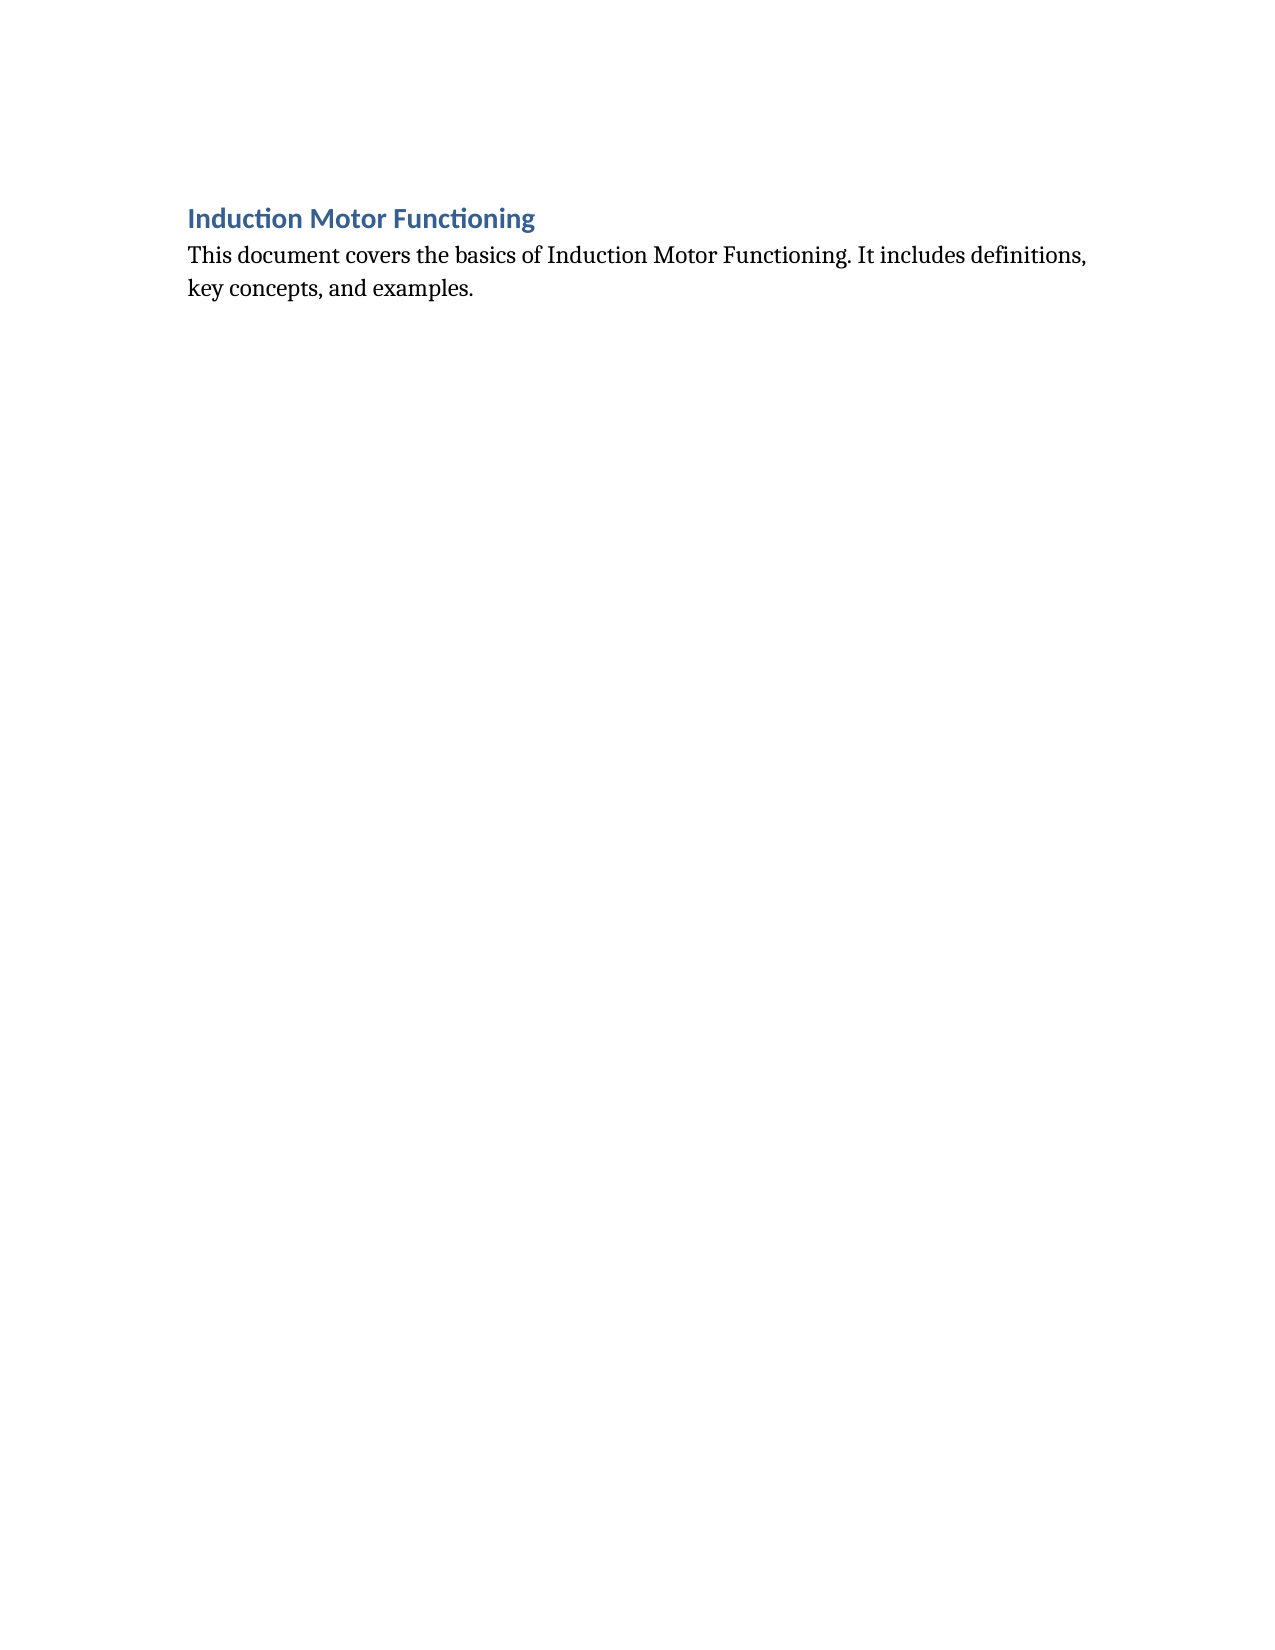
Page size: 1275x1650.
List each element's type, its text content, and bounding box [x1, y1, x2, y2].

text This document covers the basics of Induction Motor Functioning. It includes definitions, key concepts, and examples. [187, 241, 1087, 303]
subtitle Induction Motor Functioning [187, 200, 1087, 236]
